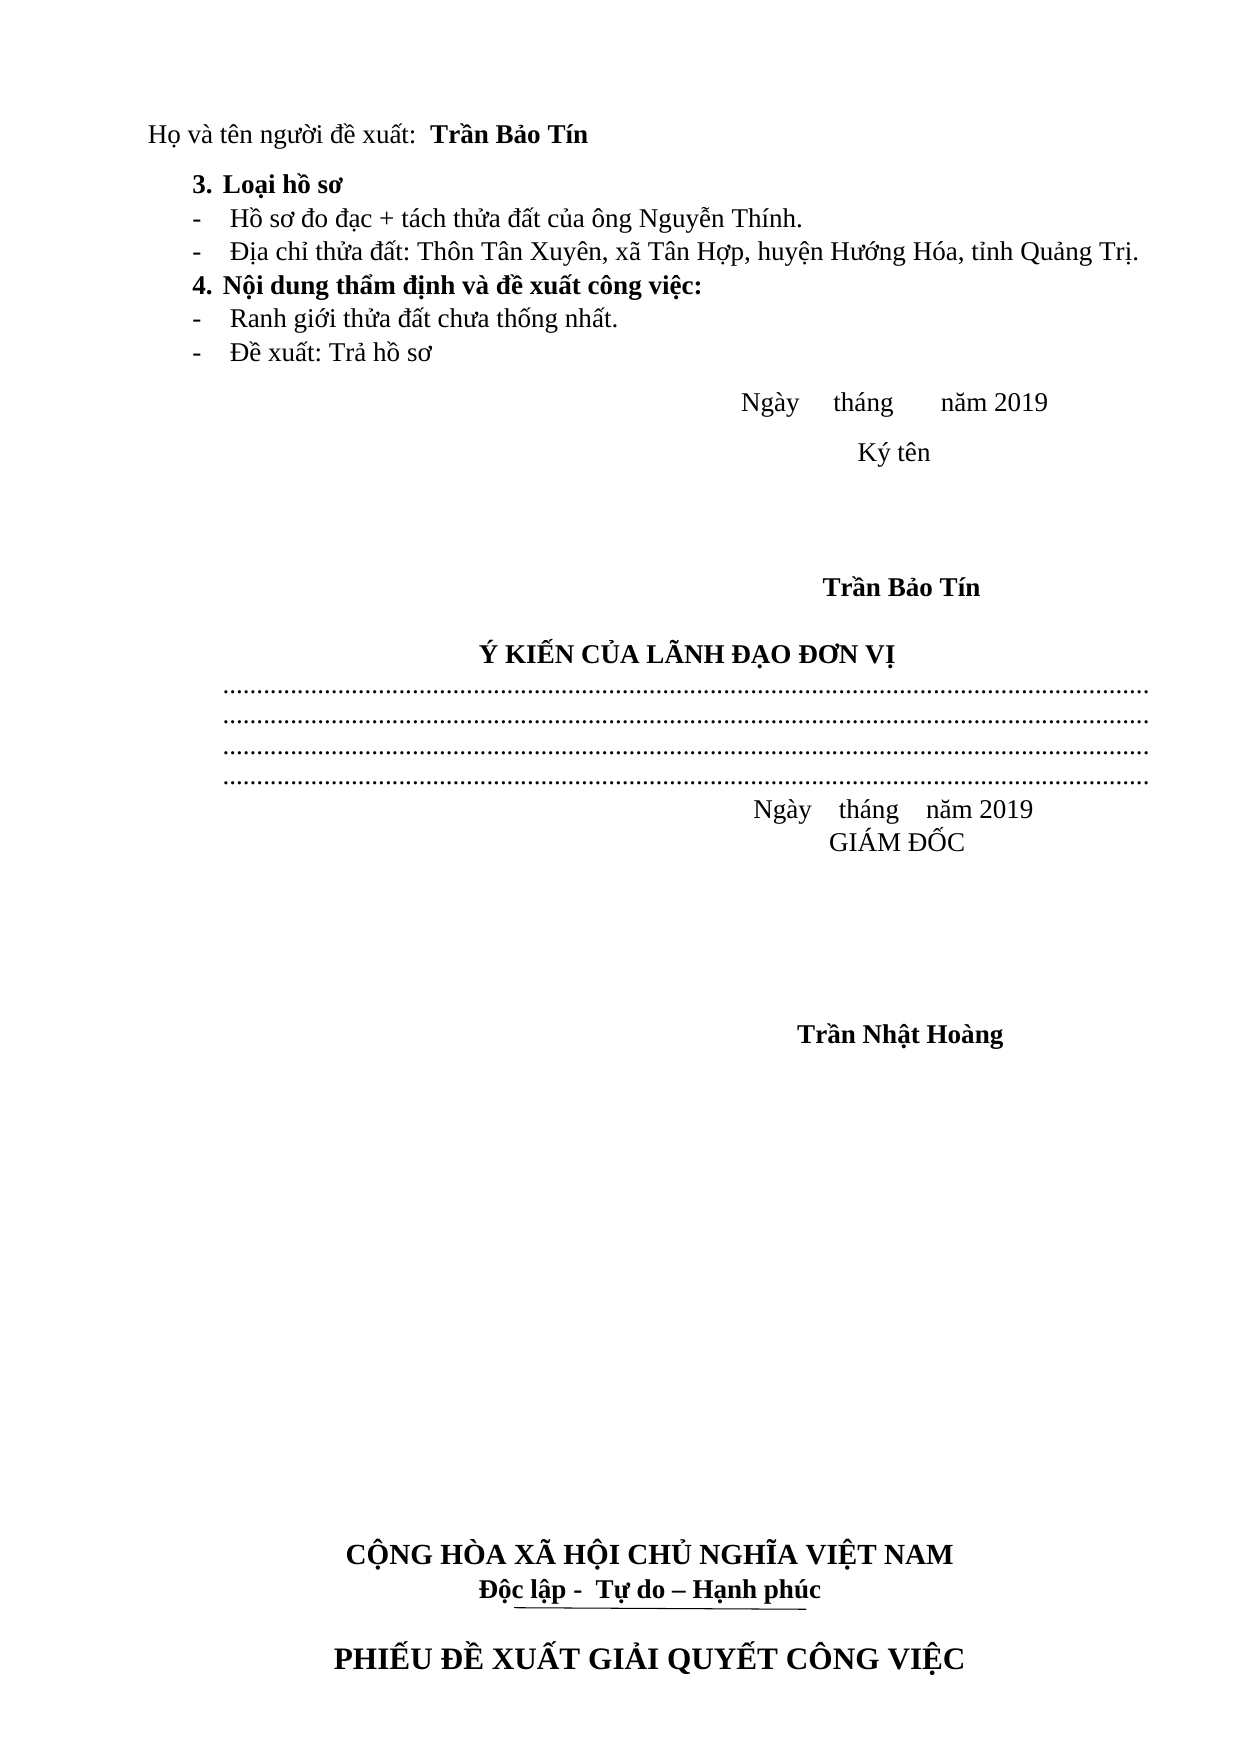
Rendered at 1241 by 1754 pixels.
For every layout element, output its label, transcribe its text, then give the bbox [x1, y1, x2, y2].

list Địa chỉ thửa đất: Thôn Tân Xuyên, xã Tân Hợp, huyện Hướng Hóa, tỉnh Quảng Trị. [192, 235, 1152, 267]
text Độc lập - Tự do – Hạnh phúc [148, 1573, 1152, 1604]
list Đề xuất: Trả hồ sơ [192, 336, 1048, 367]
text Ngày tháng năm 2019 [192, 386, 1048, 417]
list Ngày tháng năm 2019 [223, 793, 1033, 824]
list Loại hồ sơ [148, 168, 1152, 199]
text CỘNG HÒA XÃ HỘI CHỦ NGHĨA VIỆT NAM [148, 1537, 1152, 1570]
list Ý KIẾN CỦA LÃNH ĐẠO ĐƠN VỊ [223, 638, 1152, 669]
list Hồ sơ đo đạc + tách thửa đất của ông Nguyễn Thính. [192, 202, 1152, 233]
list Nội dung thẩm định và đề xuất công việc: [148, 269, 1152, 300]
text Họ và tên người đề xuất: Trần Bảo Tín [148, 118, 1152, 149]
list GIÁM ĐỐC [223, 826, 1152, 858]
text PHIẾU ĐỀ XUẤT GIẢI QUYẾT CÔNG VIỆC [148, 1640, 1152, 1676]
list Trần Nhật Hoàng [223, 1018, 1152, 1049]
list Ký tên [223, 436, 930, 468]
list Trần Bảo Tín [223, 571, 1152, 602]
list Ranh giới thửa đất chưa thống nhất. [192, 302, 1152, 334]
